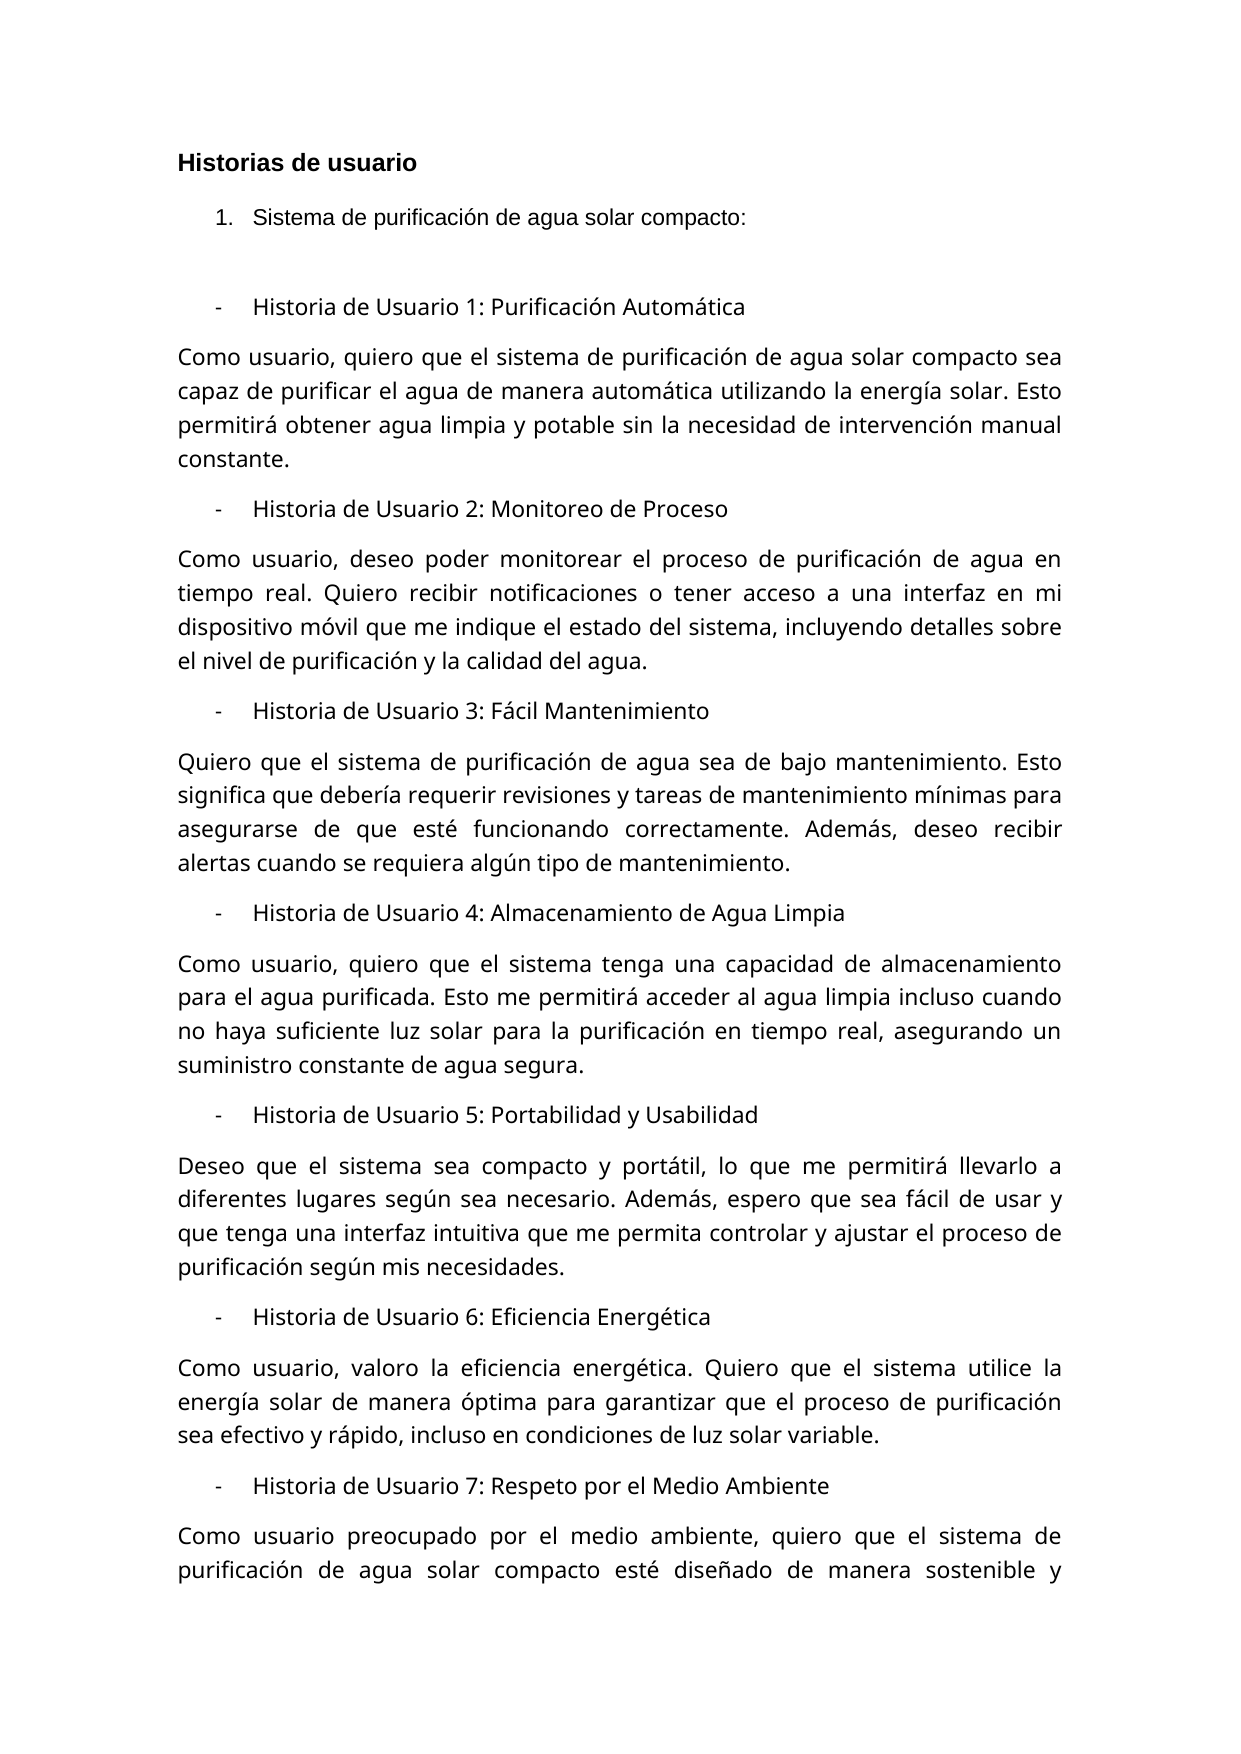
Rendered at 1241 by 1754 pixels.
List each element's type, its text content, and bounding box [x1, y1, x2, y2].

text Como usuario, valoro la eficiencia energética. Quiero que el sistema utilice la energía solar de manera óptima para garantizar que el proceso de purificación sea efectivo y rápido, incluso en condiciones de luz solar variable. [177, 1352, 1063, 1450]
list Historia de Usuario 1: Purificación Automática [215, 291, 1063, 322]
list Historia de Usuario 7: Respeto por el Medio Ambiente [215, 1469, 1063, 1501]
list Historia de Usuario 4: Almacenamiento de Agua Limpia [215, 897, 1063, 928]
text Como usuario, deseo poder monitorear el proceso de purificación de agua en tiempo real. Quiero recibir notificaciones o tener acceso a una interfaz en mi dispositivo móvil que me indique el estado del sistema, incluyendo detalles sobre el nivel de purificación y la calidad del agua. [177, 543, 1063, 676]
list Historia de Usuario 2: Monitoreo de Proceso [215, 493, 1063, 524]
text Deseo que el sistema sea compacto y portátil, lo que me permitirá llevarlo a diferentes lugares según sea necesario. Además, espero que sea fácil de usar y que tenga una interfaz intuitiva que me permita controlar y ajustar el proceso de purificación según mis necesidades. [177, 1149, 1063, 1282]
text Como usuario, quiero que el sistema tenga una capacidad de almacenamiento para el agua purificada. Esto me permitirá acceder al agua limpia incluso cuando no haya suficiente luz solar para la purificación en tiempo real, asegurando un suministro constante de agua segura. [177, 947, 1063, 1080]
list Historia de Usuario 6: Eficiencia Energética [215, 1301, 1063, 1332]
subtitle Sistema de purificación de agua solar compacto: [215, 204, 1063, 230]
text Quiero que el sistema de purificación de agua sea de bajo mantenimiento. Esto significa que debería requerir revisiones y tareas de mantenimiento mínimas para asegurarse de que esté funcionando correctamente. Además, deseo recibir alertas cuando se requiera algún tipo de mantenimiento. [177, 745, 1063, 878]
subtitle Historias de usuario [177, 148, 1063, 176]
list Historia de Usuario 3: Fácil Mantenimiento [215, 695, 1063, 726]
text Como usuario, quiero que el sistema de purificación de agua solar compacto sea capaz de purificar el agua de manera automática utilizando la energía solar. Esto permitirá obtener agua limpia y potable sin la necesidad de intervención manual constante. [177, 341, 1063, 474]
list Historia de Usuario 5: Portabilidad y Usabilidad [215, 1099, 1063, 1130]
